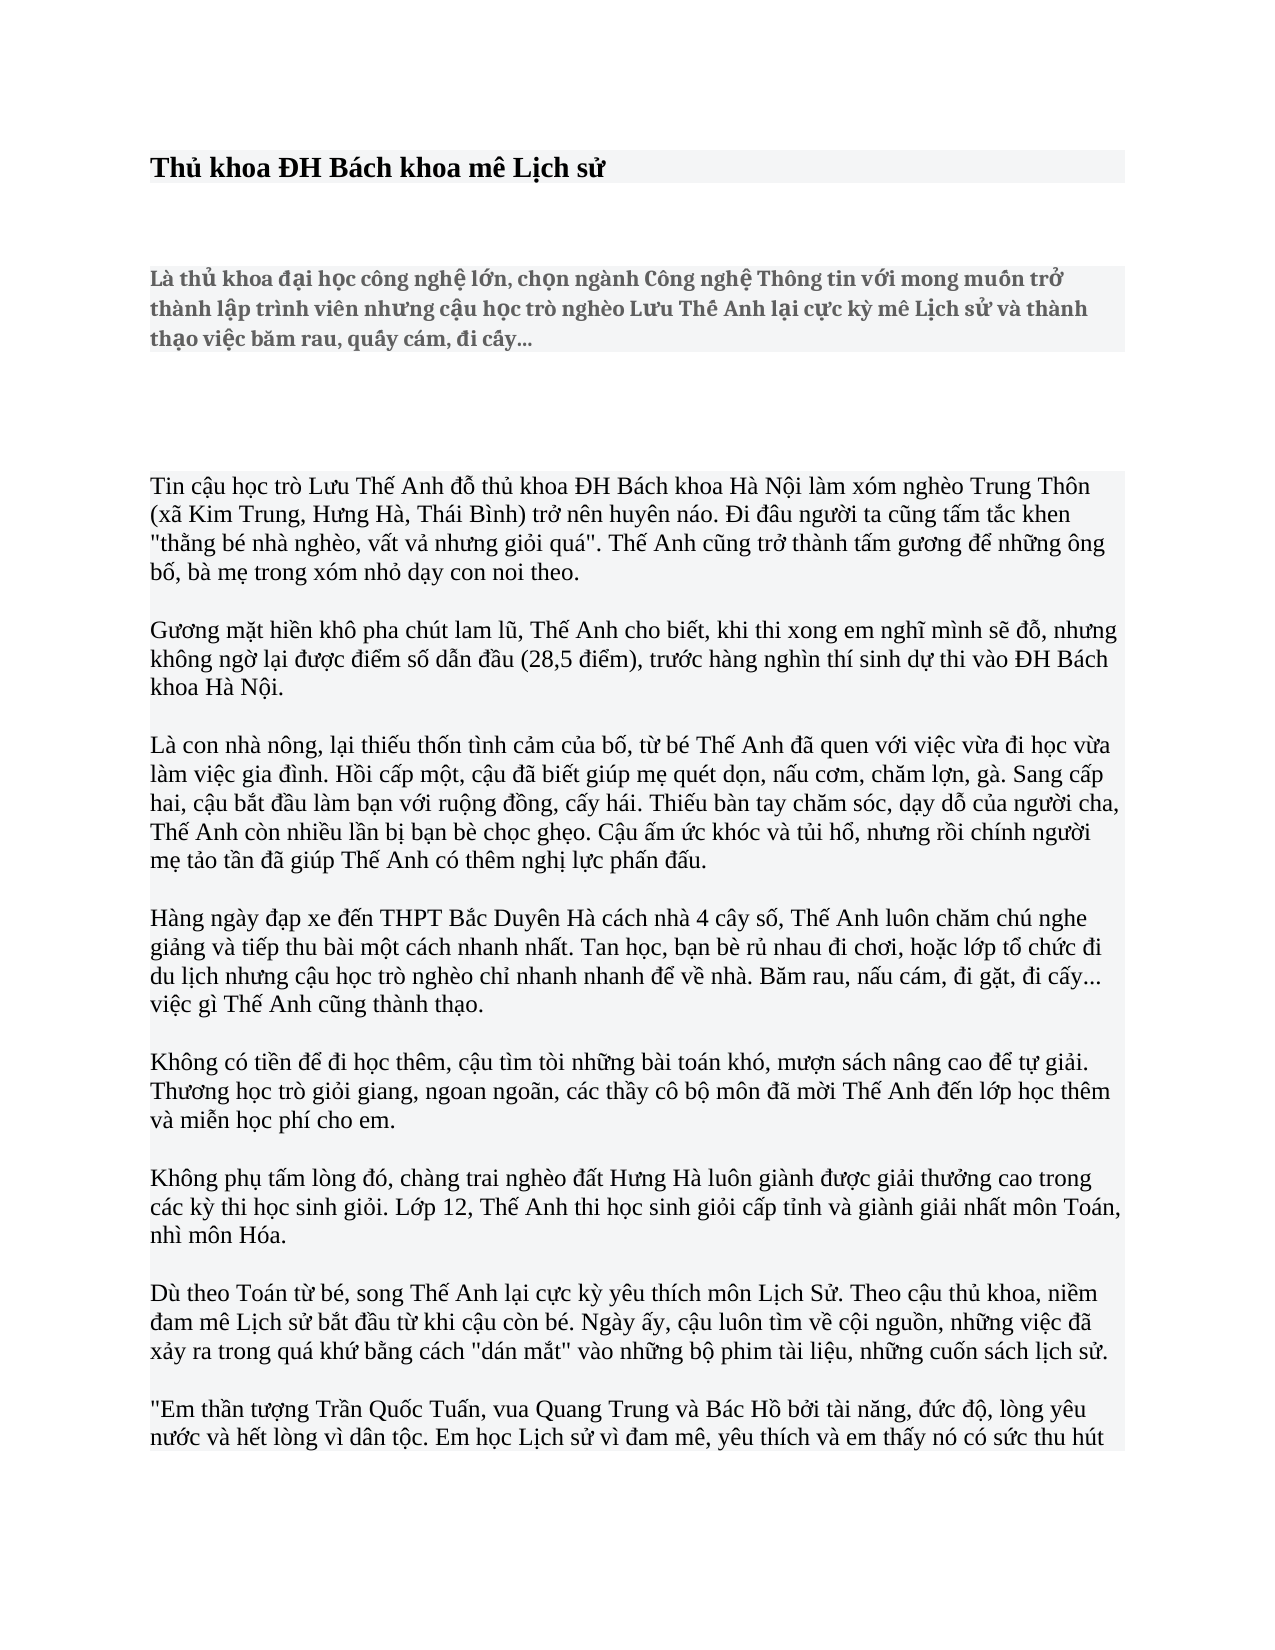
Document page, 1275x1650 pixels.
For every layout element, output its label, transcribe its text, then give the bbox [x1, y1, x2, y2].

text Là con nhà nông, lại thiếu thốn tình cảm của bố, từ bé Thế Anh đã quen với việc vừa đi học vừa làm việc gia đình. Hồi cấp một, cậu đã biết giúp mẹ quét dọn, nấu cơm, chăm lợn, gà. Sang cấp hai, cậu bắt đầu làm bạn với ruộng đồng, cấy hái. Thiếu bàn tay chăm sóc, dạy dỗ của người cha, Thế Anh còn nhiều lần bị bạn bè chọc ghẹo. Cậu ấm ức khóc và tủi hổ, nhưng rồi chính người mẹ tảo tần đã giúp Thế Anh có thêm nghị lực phấn đấu. [150, 730, 1125, 874]
text Gương mặt hiền khô pha chút lam lũ, Thế Anh cho biết, khi thi xong em nghĩ mình sẽ đỗ, nhưng không ngờ lại được điểm số dẫn đầu (28,5 điểm), trước hàng nghìn thí sinh dự thi vào ĐH Bách khoa Hà Nội. [150, 615, 1125, 701]
text Tin cậu học trò Lưu Thế Anh đỗ thủ khoa ĐH Bách khoa Hà Nội làm xóm nghèo Trung Thôn (xã Kim Trung, Hưng Hà, Thái Bình) trở nên huyên náo. Đi đâu người ta cũng tấm tắc khen "thằng bé nhà nghèo, vất vả nhưng giỏi quá". Thế Anh cũng trở thành tấm gương để những ông bố, bà mẹ trong xóm nhỏ dạy con noi theo. [150, 471, 1125, 586]
text Không có tiền để đi học thêm, cậu tìm tòi những bài toán khó, mượn sách nâng cao để tự giải. Thương học trò giỏi giang, ngoan ngoãn, các thầy cô bộ môn đã mời Thế Anh đến lớp học thêm và miễn học phí cho em. [150, 1047, 1125, 1134]
text Không phụ tấm lòng đó, chàng trai nghèo đất Hưng Hà luôn giành được giải thưởng cao trong các kỳ thi học sinh giỏi. Lớp 12, Thế Anh thi học sinh giỏi cấp tỉnh và giành giải nhất môn Toán, nhì môn Hóa. [150, 1163, 1125, 1249]
subtitle Thủ khoa ĐH Bách khoa mê Lịch sử [150, 150, 1125, 183]
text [150, 1394, 1125, 1451]
text Hàng ngày đạp xe đến THPT Bắc Duyên Hà cách nhà 4 cây số, Thế Anh luôn chăm chú nghe giảng và tiếp thu bài một cách nhanh nhất. Tan học, bạn bè rủ nhau đi chơi, hoặc lớp tổ chức đi du lịch nhưng cậu học trò nghèo chỉ nhanh nhanh để về nhà. Băm rau, nấu cám, đi gặt, đi cấy... việc gì Thế Anh cũng thành thạo. [150, 903, 1125, 1018]
subtitle Là thủ khoa đại học công nghệ lớn, chọn ngành Công nghệ Thông tin với mong muốn trở thành lập trình viên nhưng cậu học trò nghèo Lưu Thế Anh lại cực kỳ mê Lịch sử và thành thạo việc băm rau, quấy cám, đi cấy... [150, 266, 1125, 352]
text Dù theo Toán từ bé, song Thế Anh lại cực kỳ yêu thích môn Lịch Sử. Theo cậu thủ khoa, niềm đam mê Lịch sử bắt đầu từ khi cậu còn bé. Ngày ấy, cậu luôn tìm về cội nguồn, những việc đã xảy ra trong quá khứ bằng cách "dán mắt" vào những bộ phim tài liệu, những cuốn sách lịch sử. [150, 1278, 1125, 1364]
